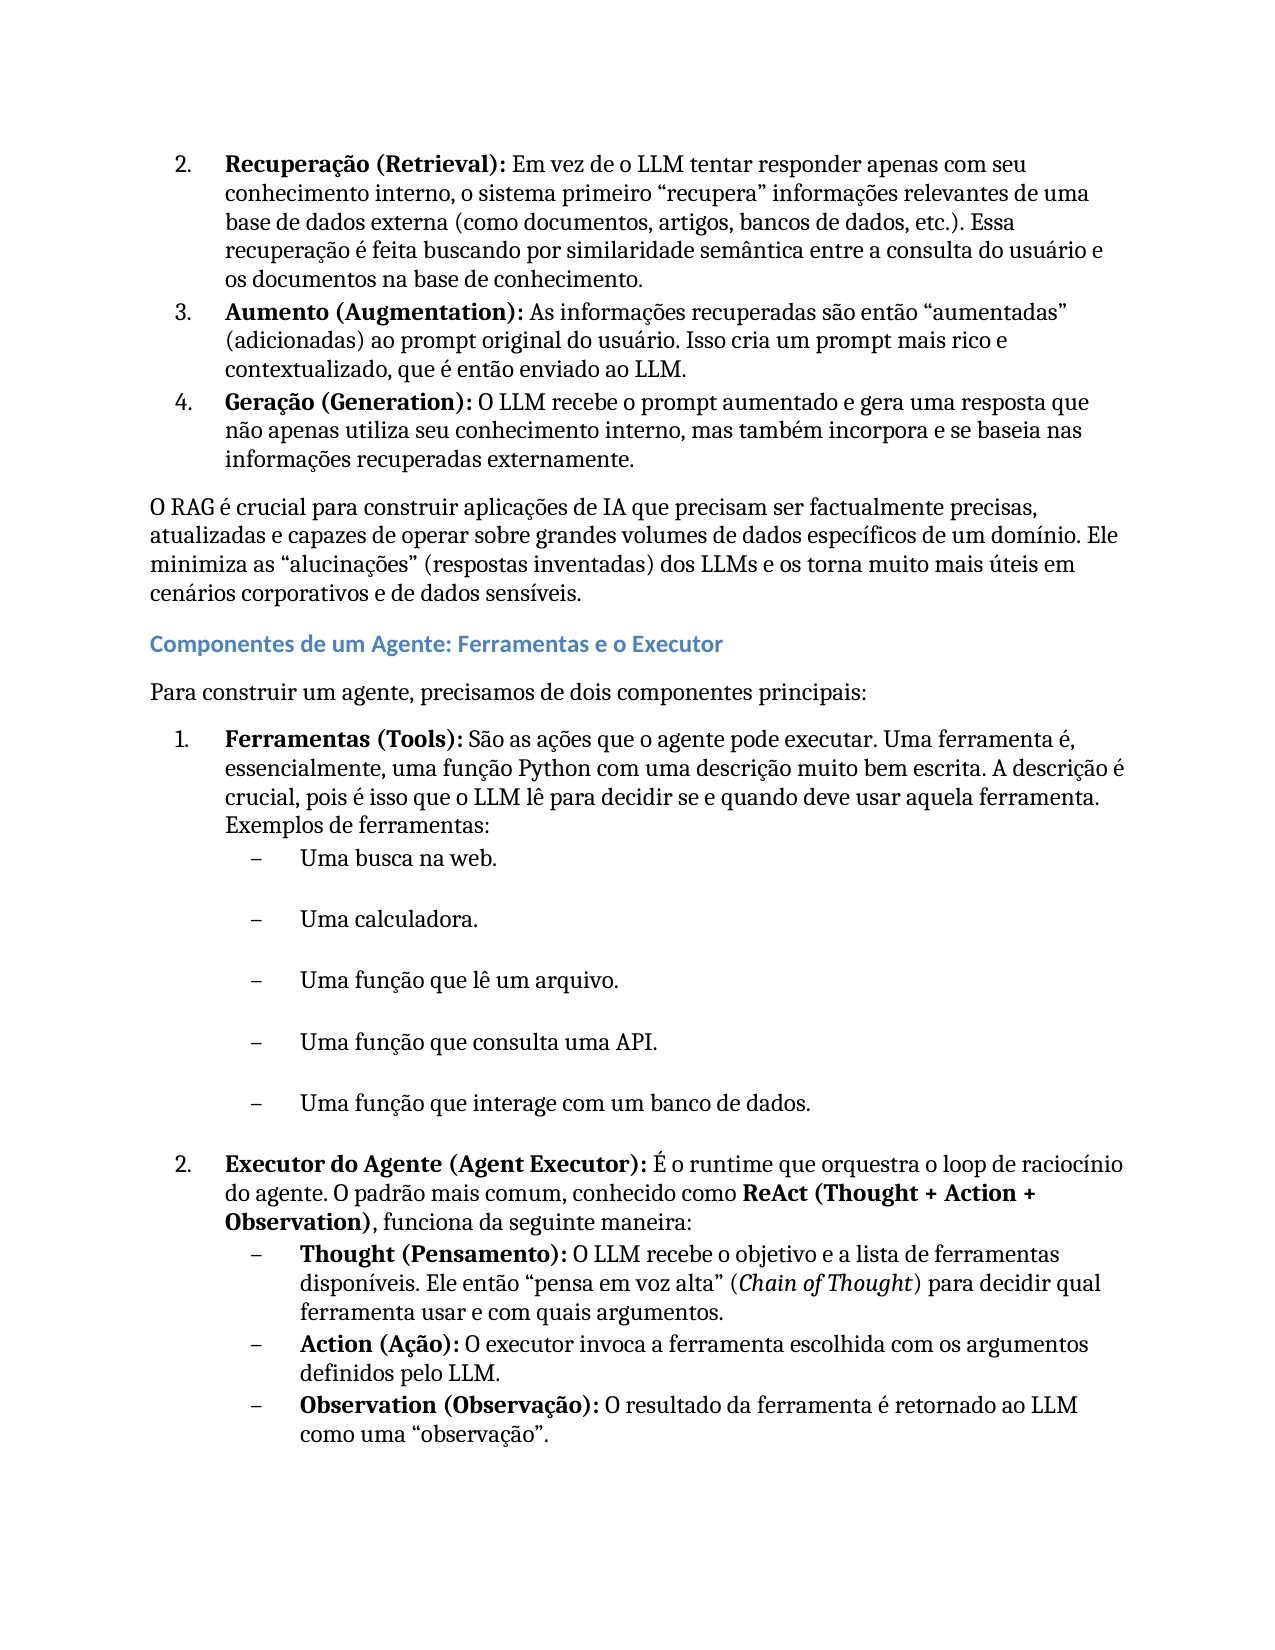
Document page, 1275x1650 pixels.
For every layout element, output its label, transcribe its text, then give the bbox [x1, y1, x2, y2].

subtitle Componentes de um Agente: Ferramentas e o Executor [150, 628, 1125, 659]
list Geração (Generation): O LLM recebe o prompt aumentado e gera uma resposta que não apenas utiliza seu conhecimento interno, mas também incorpora e se baseia nas informações recuperadas externamente. [175, 387, 1125, 474]
list Uma busca na web. [250, 844, 1125, 901]
list Uma função que lê um arquivo. [250, 966, 1125, 1024]
text Para construir um agente, precisamos de dois componentes principais: [150, 678, 1125, 706]
list Thought (Pensamento): O LLM recebe o objetivo e a lista de ferramentas disponíveis. Ele então “pensa em voz alta” (Chain of Thought) para decidir qual ferramenta usar e com quais argumentos. [250, 1240, 1125, 1326]
list Uma função que interage com um banco de dados. [250, 1089, 1125, 1146]
text O RAG é crucial para construir aplicações de IA que precisam ser factualmente precisas, atualizadas e capazes de operar sobre grandes volumes de dados específicos de um domínio. Ele minimiza as “alucinações” (respostas inventadas) dos LLMs e os torna muito mais úteis em cenários corporativos e de dados sensíveis. [150, 492, 1125, 607]
list Aumento (Augmentation): As informações recuperadas são então “aumentadas” (adicionadas) ao prompt original do usuário. Isso cria um prompt mais rico e contextualizado, que é então enviado ao LLM. [175, 297, 1125, 384]
list Uma função que consulta uma API. [250, 1028, 1125, 1085]
list Ferramentas (Tools): São as ações que o agente pode executar. Uma ferramenta é, essencialmente, uma função Python com uma descrição muito bem escrita. A descrição é crucial, pois é isso que o LLM lê para decidir se e quando deve usar aquela ferramenta. Exemplos de ferramentas: [175, 725, 1125, 840]
list Observation (Observação): O resultado da ferramenta é retornado ao LLM como uma “observação”. [250, 1391, 1125, 1449]
list Uma calculadora. [250, 905, 1125, 963]
list Action (Ação): O executor invoca a ferramenta escolhida com os argumentos definidos pelo LLM. [250, 1330, 1125, 1388]
list Recuperação (Retrieval): Em vez de o LLM tentar responder apenas com seu conhecimento interno, o sistema primeiro “recupera” informações relevantes de uma base de dados externa (como documentos, artigos, bancos de dados, etc.). Essa recuperação é feita buscando por similaridade semântica entre a consulta do usuário e os documentos na base de conhecimento. [175, 150, 1125, 294]
list Executor do Agente (Agent Executor): É o runtime que orquestra o loop de raciocínio do agente. O padrão mais comum, conhecido como ReAct (Thought + Action + Observation), funciona da seguinte maneira: [175, 1150, 1125, 1236]
